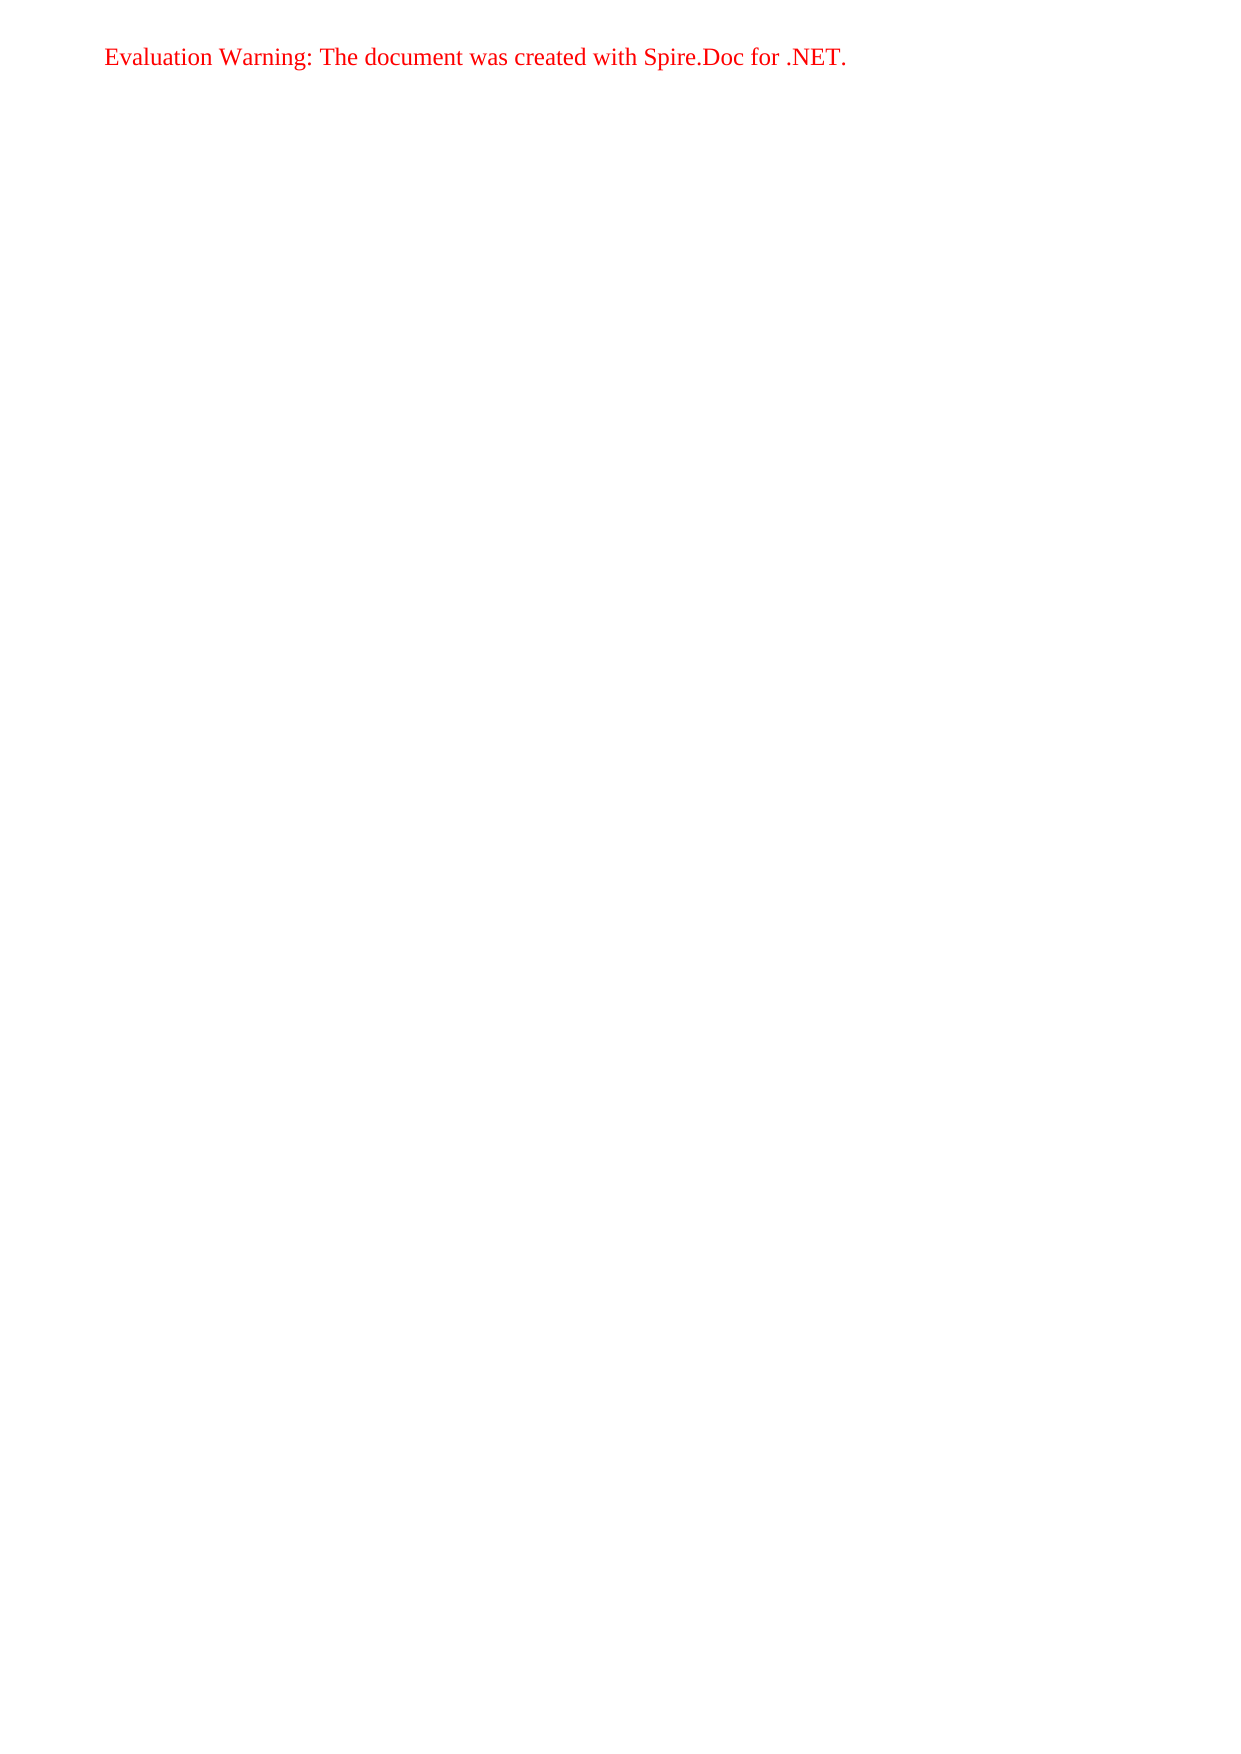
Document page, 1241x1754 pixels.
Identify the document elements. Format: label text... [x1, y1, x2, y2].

text Evaluation Warning: The document was created with Spire.Doc for .NET. [104, 42, 1136, 70]
